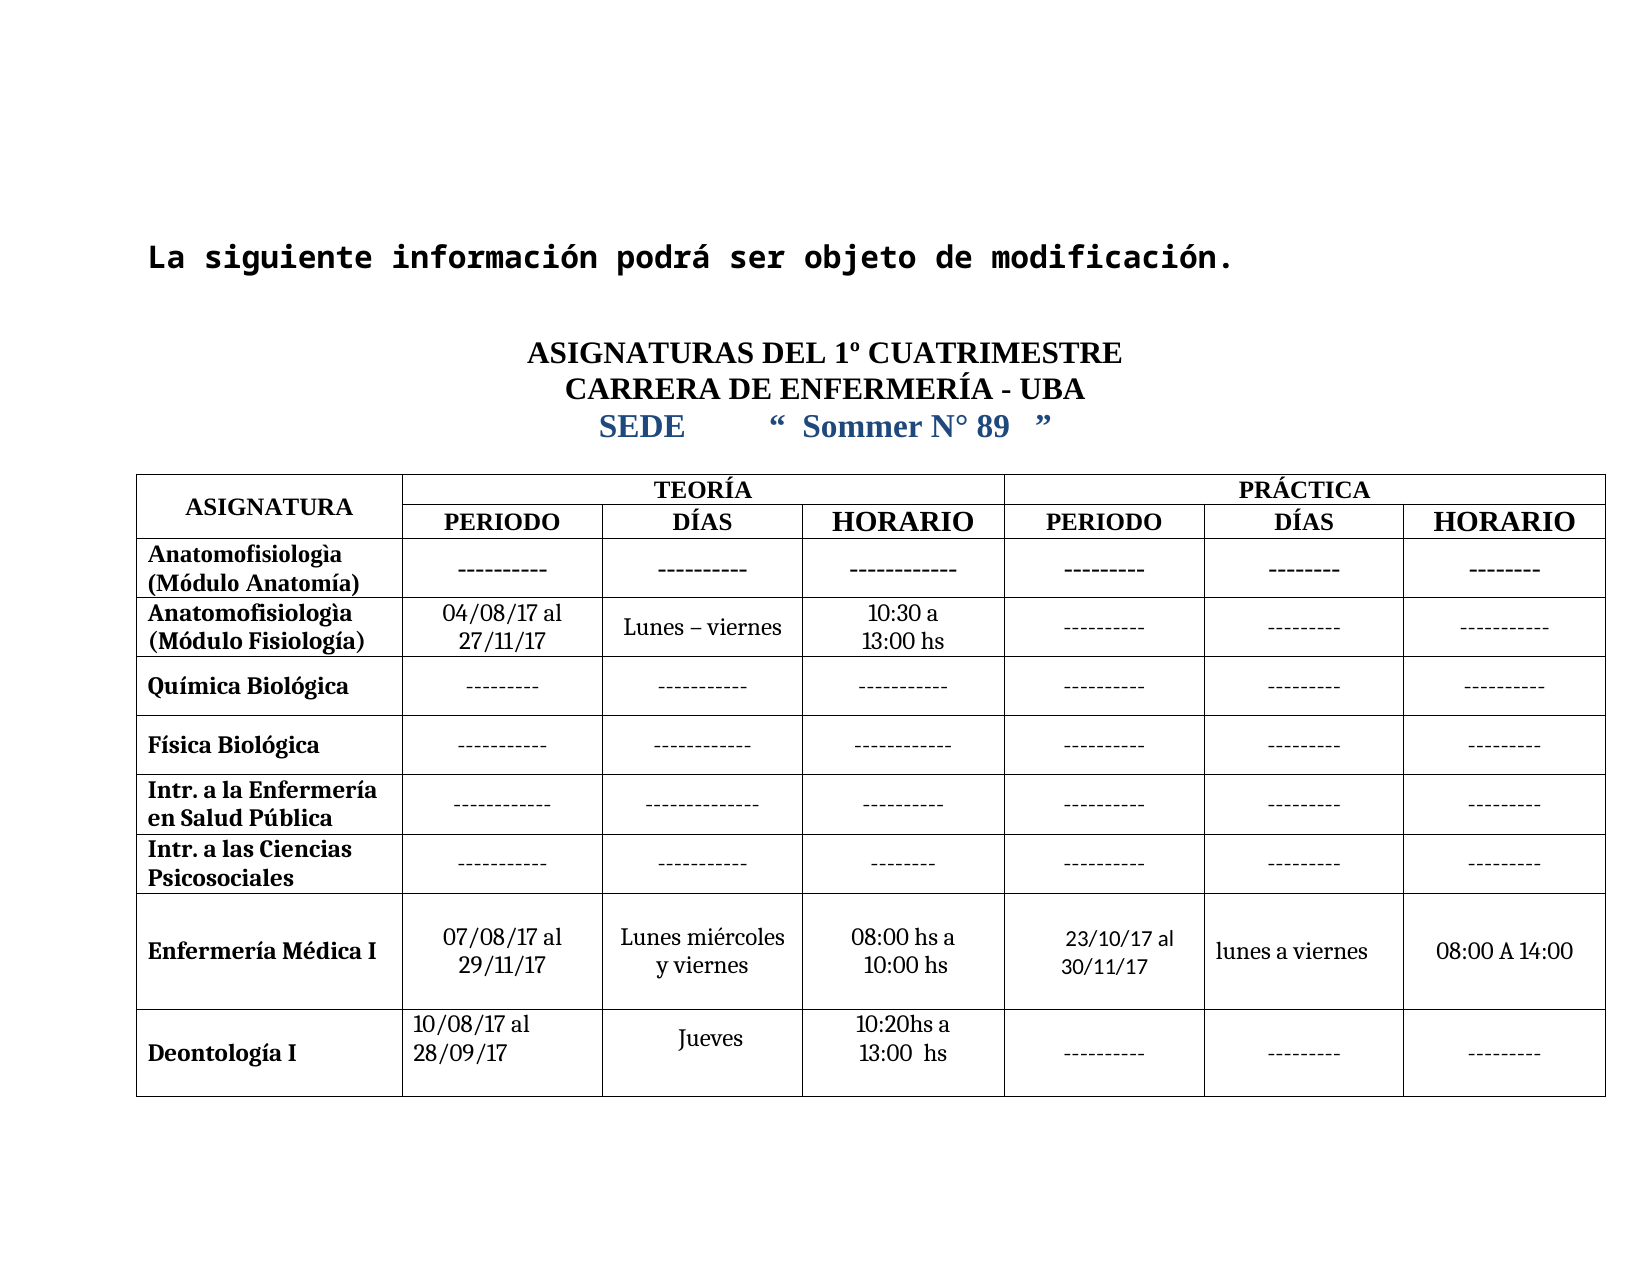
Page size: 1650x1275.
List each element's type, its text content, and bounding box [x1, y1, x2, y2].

table_cell 08:00 hs a 10:00 hs [803, 894, 1004, 1009]
table_cell Lunes – viernes [603, 598, 802, 656]
table_cell 10/08/17 al 28/09/17 [403, 1010, 602, 1096]
table_cell Física Biológica [137, 716, 402, 774]
table_cell Química Biológica [137, 657, 402, 715]
table_cell ------------ [803, 716, 1004, 774]
table_cell --------- [403, 657, 602, 715]
table_cell PERIODO [1005, 505, 1204, 538]
table_cell -------- [803, 835, 1004, 892]
table_cell --------- [1205, 1010, 1403, 1096]
table_cell --------- [1404, 835, 1605, 892]
table_cell --------- [1205, 598, 1403, 656]
table_cell 10:20hs a 13:00 hs [803, 1010, 1004, 1096]
table_cell Anatomofisiologìa (Módulo Fisiología) [137, 598, 402, 656]
table_cell DÍAS [1205, 505, 1403, 538]
table_cell 04/08/17 al 27/11/17 [403, 598, 602, 656]
table_cell DÍAS [603, 505, 802, 538]
table_cell ----------- [403, 835, 602, 892]
table_cell ----------- [1404, 598, 1605, 656]
table_cell ----------- [603, 657, 802, 715]
table_cell 23/10/17 al 30/11/17 [1005, 894, 1204, 1009]
table_cell ---------- [603, 539, 802, 597]
table_cell ------------ [803, 539, 1004, 597]
text SEDE “ Sommer N° 89 ” [148, 407, 1502, 445]
table_cell ------------ [403, 775, 602, 833]
table_cell ---------- [1005, 835, 1204, 892]
table_cell --------- [1205, 775, 1403, 833]
table_cell ----------- [603, 835, 802, 892]
table_cell ----------- [403, 716, 602, 774]
table_header PRÁCTICA [1005, 475, 1605, 503]
table_cell Intr. a la Enfermería en Salud Pública [137, 775, 402, 833]
table_cell --------- [1205, 657, 1403, 715]
table_cell ----------- [803, 657, 1004, 715]
table_cell --------- [1205, 835, 1403, 892]
table_cell -------- [1205, 539, 1403, 597]
text ASIGNATURAS DEL 1º CUATRIMESTRE [148, 335, 1502, 371]
table_cell --------- [1205, 716, 1403, 774]
text La siguiente información podrá ser objeto de modificación. [148, 235, 1502, 277]
table_cell 07/08/17 al 29/11/17 [403, 894, 602, 1009]
table_cell ---------- [1005, 716, 1204, 774]
table_cell ---------- [403, 539, 602, 597]
table_cell ---------- [1404, 657, 1605, 715]
table_cell PERIODO [403, 505, 602, 538]
table_cell Lunes miércoles y viernes [603, 894, 802, 1009]
table_cell HORARIO [1404, 505, 1605, 538]
table_cell Intr. a las Ciencias Psicosociales [137, 835, 402, 892]
table_cell ---------- [1005, 775, 1204, 833]
table_cell Enfermería Médica I [137, 894, 402, 1009]
table_cell 08:00 A 14:00 [1404, 894, 1605, 1009]
table_cell --------- [1404, 775, 1605, 833]
table_cell --------- [1005, 539, 1204, 597]
table_cell lunes a viernes [1205, 894, 1403, 1009]
table_cell HORARIO [803, 505, 1004, 538]
table_cell -------- [1404, 539, 1605, 597]
table_cell ---------- [1005, 598, 1204, 656]
text CARRERA DE ENFERMERÍA - UBA [148, 371, 1502, 407]
table_cell Deontología I [137, 1010, 402, 1096]
table_header TEORÍA [403, 475, 1004, 503]
table_cell ---------- [1005, 1010, 1204, 1096]
table_cell Anatomofisiologìa (Módulo Anatomía) [137, 539, 402, 597]
table_cell Jueves [603, 1010, 802, 1096]
table_cell ---------- [1005, 657, 1204, 715]
table_cell ------------ [603, 716, 802, 774]
table_cell 10:30 a 13:00 hs [803, 598, 1004, 656]
table_cell --------- [1404, 716, 1605, 774]
table_cell --------- [1404, 1010, 1605, 1096]
table_cell -------------- [603, 775, 802, 833]
table_header ASIGNATURA [137, 475, 402, 538]
table_cell ---------- [803, 775, 1004, 833]
